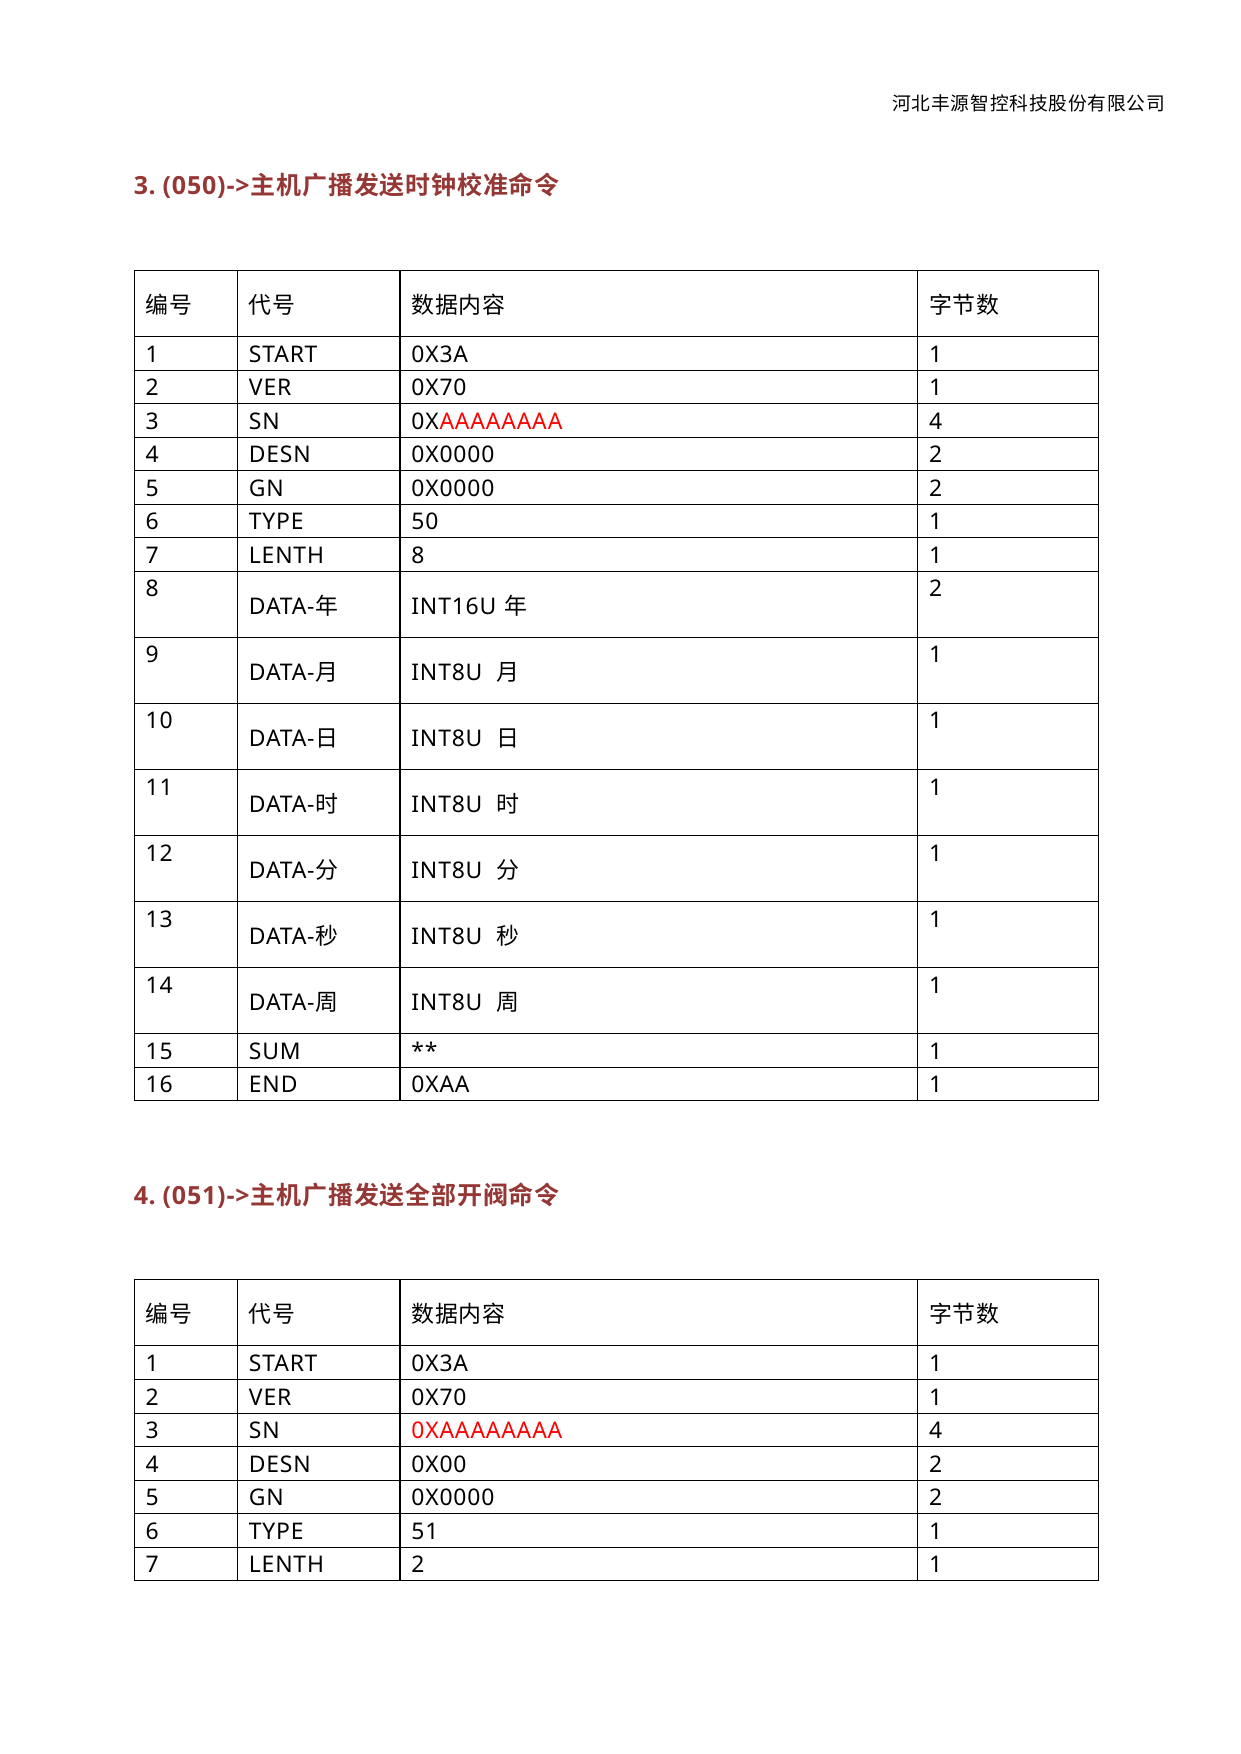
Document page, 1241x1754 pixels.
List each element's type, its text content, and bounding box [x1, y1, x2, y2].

table_header 数据内容 [401, 1280, 917, 1345]
table_cell START [238, 337, 399, 369]
table_cell 1 [918, 836, 1098, 901]
table_cell 10 [135, 704, 237, 769]
table_cell 2 [135, 1380, 237, 1412]
table_cell 1 [918, 704, 1098, 769]
table_cell 8 [401, 538, 917, 571]
table_header 数据内容 [401, 271, 917, 336]
table_cell 14 [135, 968, 237, 1033]
table_cell VER [238, 371, 399, 403]
table_cell DATA-日 [238, 704, 399, 769]
table_cell SN [238, 1414, 399, 1446]
table_cell 1 [135, 1346, 237, 1379]
table_cell GN [238, 1481, 399, 1513]
table_cell 5 [135, 471, 237, 504]
table_cell 50 [401, 505, 917, 537]
table_cell INT8U 周 [401, 968, 917, 1033]
table_cell 1 [918, 1548, 1098, 1580]
table_cell 0X0000 [401, 471, 917, 504]
table_cell 6 [135, 1514, 237, 1547]
table_header 代号 [238, 1280, 399, 1345]
table_cell DESN [238, 438, 399, 470]
table_cell 0XAAAAAAAA [401, 404, 917, 437]
table_cell 0X3A [401, 337, 917, 369]
table_cell DATA-时 [238, 770, 399, 835]
table_cell 12 [135, 836, 237, 901]
table_cell INT8U 月 [401, 638, 917, 703]
table_cell 9 [135, 638, 237, 703]
table_cell 1 [918, 1346, 1098, 1379]
table_cell INT16U 年 [401, 572, 917, 637]
table_cell 1 [918, 1068, 1098, 1100]
table_cell 13 [135, 902, 237, 967]
table_header 字节数 [918, 1280, 1098, 1345]
table_cell 4 [918, 1414, 1098, 1446]
table_cell 0XAAAAAAAA [401, 1414, 917, 1446]
table_cell 1 [918, 505, 1098, 537]
table_header 字节数 [918, 271, 1098, 336]
table_header 编号 [135, 271, 237, 336]
table_cell 1 [918, 968, 1098, 1033]
table_cell 1 [918, 1034, 1098, 1067]
table_cell 0X00 [401, 1447, 917, 1479]
table_cell 1 [918, 371, 1098, 403]
table_cell 7 [135, 1548, 237, 1580]
table_cell 2 [918, 1481, 1098, 1513]
table_cell 0X70 [401, 1380, 917, 1412]
table_cell INT8U 秒 [401, 902, 917, 967]
table_cell VER [238, 1380, 399, 1412]
table_cell 2 [918, 1447, 1098, 1479]
table_cell 4 [918, 404, 1098, 437]
table_cell 1 [918, 538, 1098, 571]
table_cell 3 [135, 404, 237, 437]
table_cell 7 [135, 538, 237, 571]
table_cell DATA-年 [238, 572, 399, 637]
subtitle (051)->主机广播发送全部开阀命令 [133, 1161, 1041, 1226]
table_cell 1 [918, 337, 1098, 369]
table_cell 1 [918, 1514, 1098, 1547]
table_cell SUM [238, 1034, 399, 1067]
table_cell 4 [135, 1447, 237, 1479]
table_cell 0X0000 [401, 1481, 917, 1513]
table_header 代号 [238, 271, 399, 336]
table_cell LENTH [238, 1548, 399, 1580]
subtitle (050)->主机广播发送时钟校准命令 [133, 151, 1041, 216]
table_cell DATA-分 [238, 836, 399, 901]
table_cell 3 [135, 1414, 237, 1446]
table_cell INT8U 时 [401, 770, 917, 835]
table_cell SN [238, 404, 399, 437]
table_cell 8 [135, 572, 237, 637]
table_cell 1 [918, 770, 1098, 835]
table_cell 1 [918, 1380, 1098, 1412]
table_cell 1 [918, 638, 1098, 703]
table_cell DATA-周 [238, 968, 399, 1033]
table_cell 2 [401, 1548, 917, 1580]
table_cell 0X0000 [401, 438, 917, 470]
table_cell 0XAA [401, 1068, 917, 1100]
table_cell TYPE [238, 1514, 399, 1547]
table_cell 0X70 [401, 371, 917, 403]
table_cell 5 [135, 1481, 237, 1513]
table_cell START [238, 1346, 399, 1379]
table_cell 51 [401, 1514, 917, 1547]
table_cell LENTH [238, 538, 399, 571]
table_cell 2 [135, 371, 237, 403]
table_cell 2 [918, 572, 1098, 637]
table_header 编号 [135, 1280, 237, 1345]
table_cell 0X3A [401, 1346, 917, 1379]
table_cell 2 [918, 438, 1098, 470]
table_cell DESN [238, 1447, 399, 1479]
table_cell INT8U 分 [401, 836, 917, 901]
table_cell 2 [918, 471, 1098, 504]
table_cell DATA-秒 [238, 902, 399, 967]
table_cell GN [238, 471, 399, 504]
table_cell END [238, 1068, 399, 1100]
table_cell 1 [135, 337, 237, 369]
table_cell INT8U 日 [401, 704, 917, 769]
table_cell 1 [918, 902, 1098, 967]
table_cell 16 [135, 1068, 237, 1100]
table_cell 4 [135, 438, 237, 470]
table_cell ** [401, 1034, 917, 1067]
table_cell DATA-月 [238, 638, 399, 703]
table_cell 11 [135, 770, 237, 835]
table_cell TYPE [238, 505, 399, 537]
table_cell 6 [135, 505, 237, 537]
table_cell 15 [135, 1034, 237, 1067]
